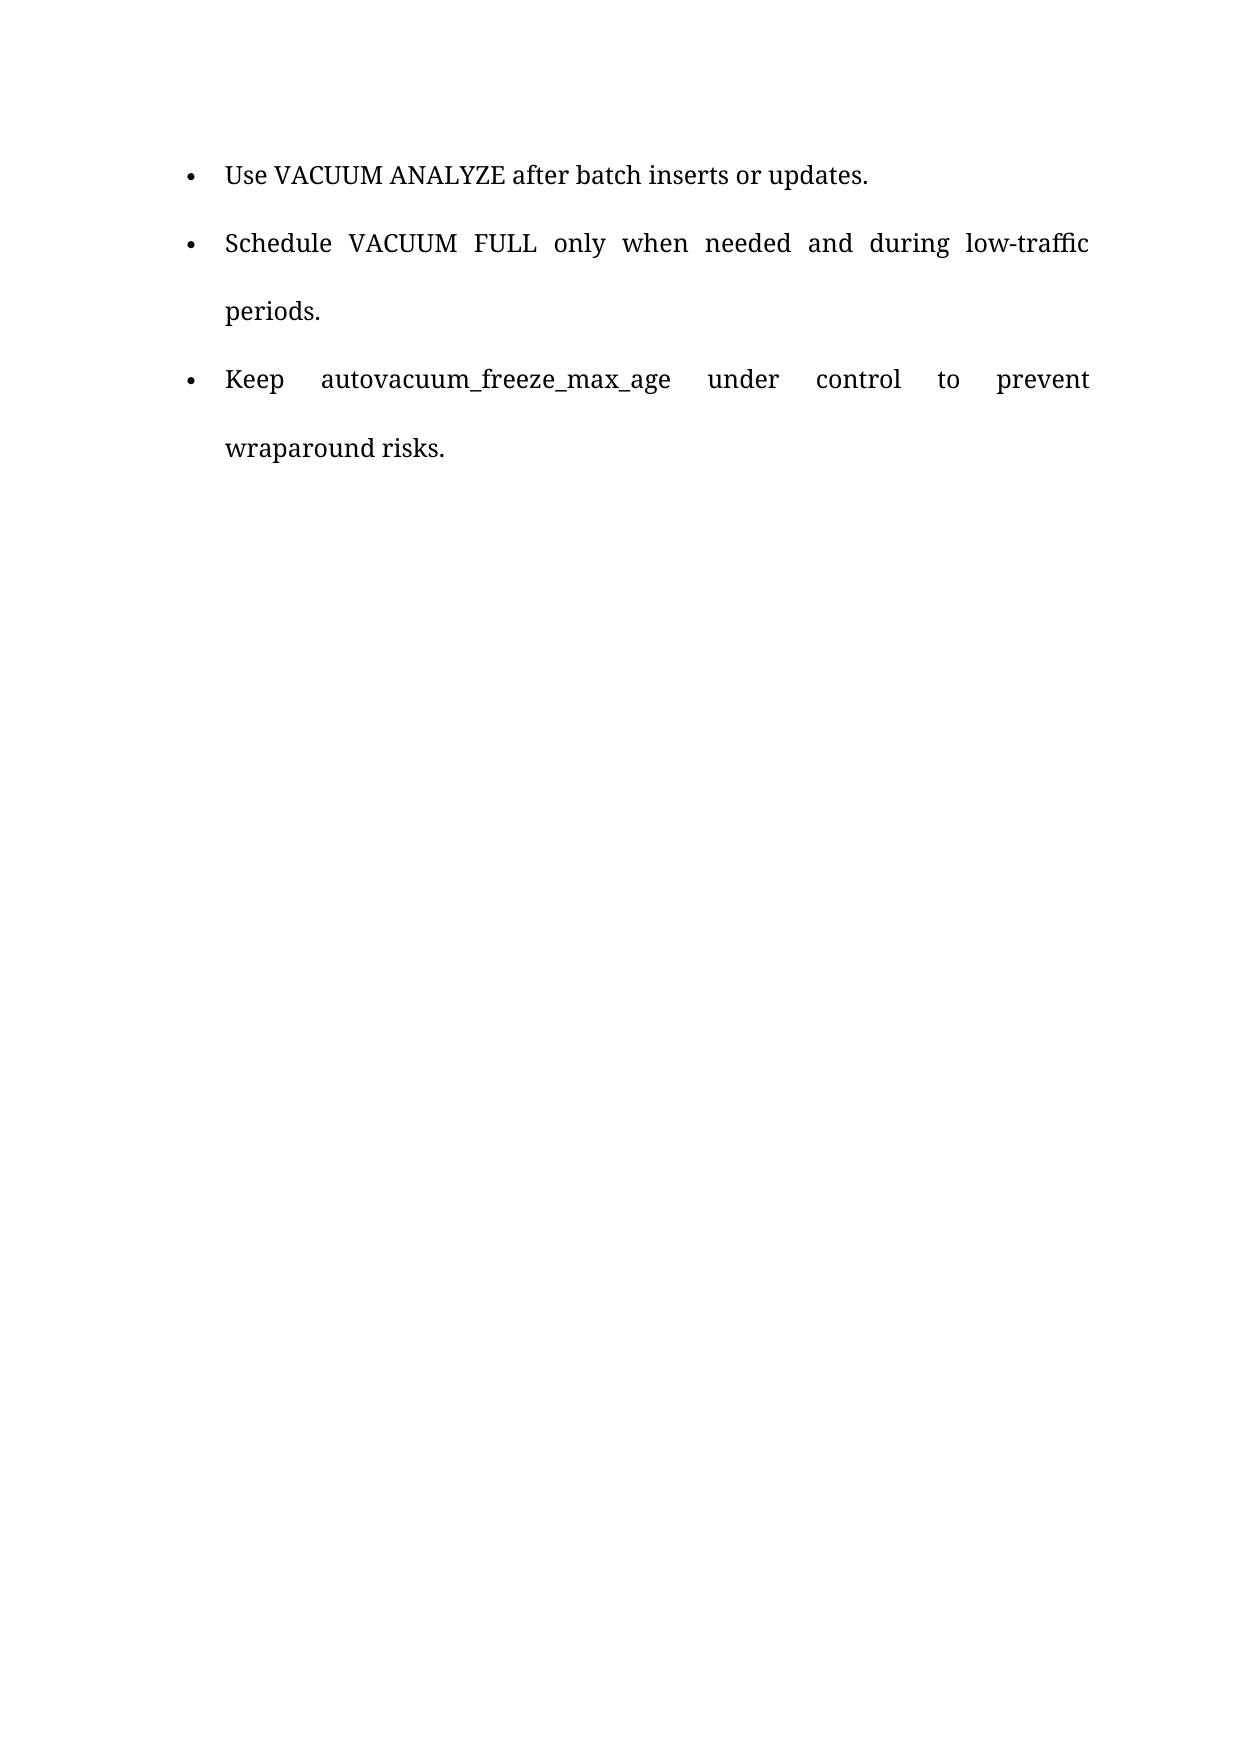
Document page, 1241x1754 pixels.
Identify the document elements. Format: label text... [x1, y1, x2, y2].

list Schedule VACUUM FULL only when needed and during low-traffic periods. [187, 226, 1090, 328]
list Keep autovacuum_freeze_max_age under control to prevent wraparound risks. [187, 362, 1090, 464]
list Use VACUUM ANALYZE after batch inserts or updates. [187, 158, 1090, 192]
